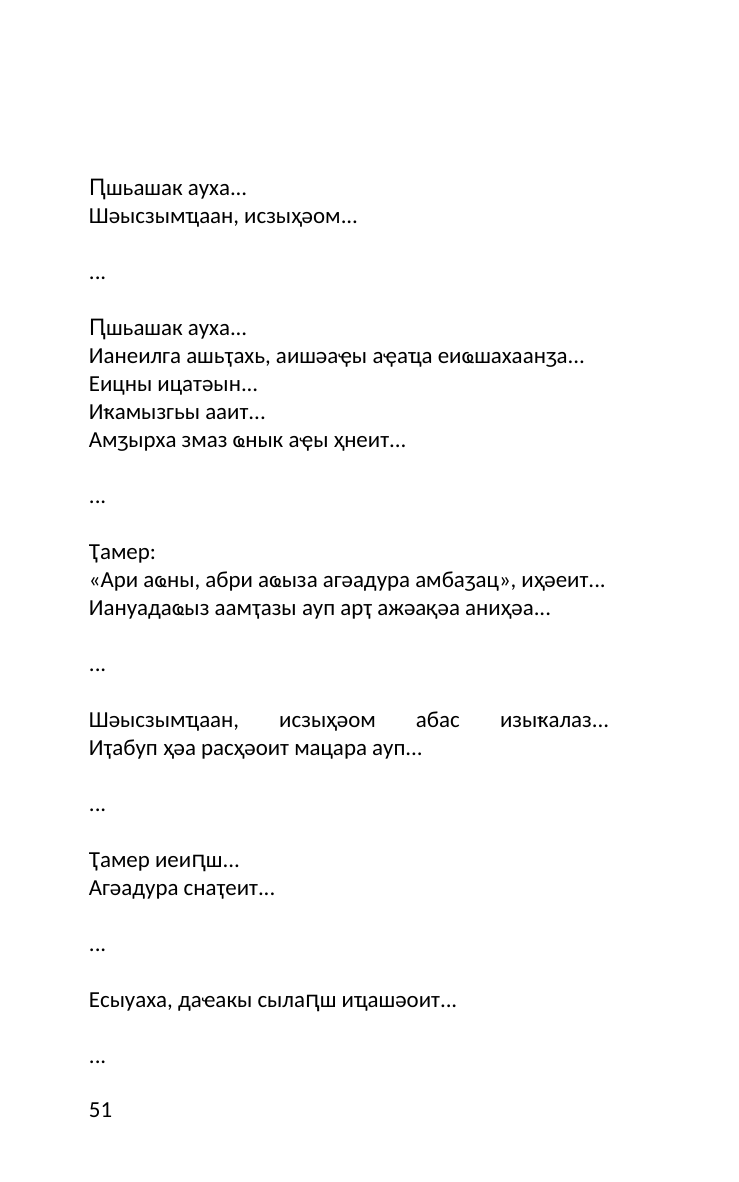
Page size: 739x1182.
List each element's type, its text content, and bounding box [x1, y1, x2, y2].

text Иануадаҩыз аамҭазы ауп арҭ ажәақәа аниҳәа... [89, 593, 649, 621]
text ... [89, 481, 649, 509]
text Еицны ицатәын... [89, 369, 649, 397]
text Ҭамер: [89, 537, 649, 565]
text Шәысзымҵаан, исзыҳәом абас изыҟалаз... Иҭабуп ҳәа расҳәоит мацара ауп... [89, 705, 649, 761]
text Ҭамер иеиԥш... [89, 845, 649, 873]
text Ианеилга ашьҭахь, аишәаҿы аҿаҵа еиҩшахаанӡа... [89, 341, 649, 369]
text ... [89, 1041, 649, 1069]
text ... [89, 929, 649, 957]
text Агәадура снаҭеит... [89, 873, 649, 901]
text Амӡырха змаз ҩнык аҿы ҳнеит... [89, 425, 649, 453]
text «Ари аҩны, абри аҩыза агәадура амбаӡац», иҳәеит... [89, 565, 649, 593]
text ... [89, 257, 649, 285]
text Иҟамызгьы ааит... [89, 397, 649, 425]
text Ԥшьашак ауха... [89, 313, 649, 341]
text Шәысзымҵаан, исзыҳәом... [89, 201, 649, 229]
text ... [89, 649, 649, 677]
text Ԥшьашак ауха... [89, 173, 649, 201]
text ... [89, 789, 649, 817]
text Есыуаха, даҽакы сылаԥш иҵашәоит... [89, 985, 649, 1013]
